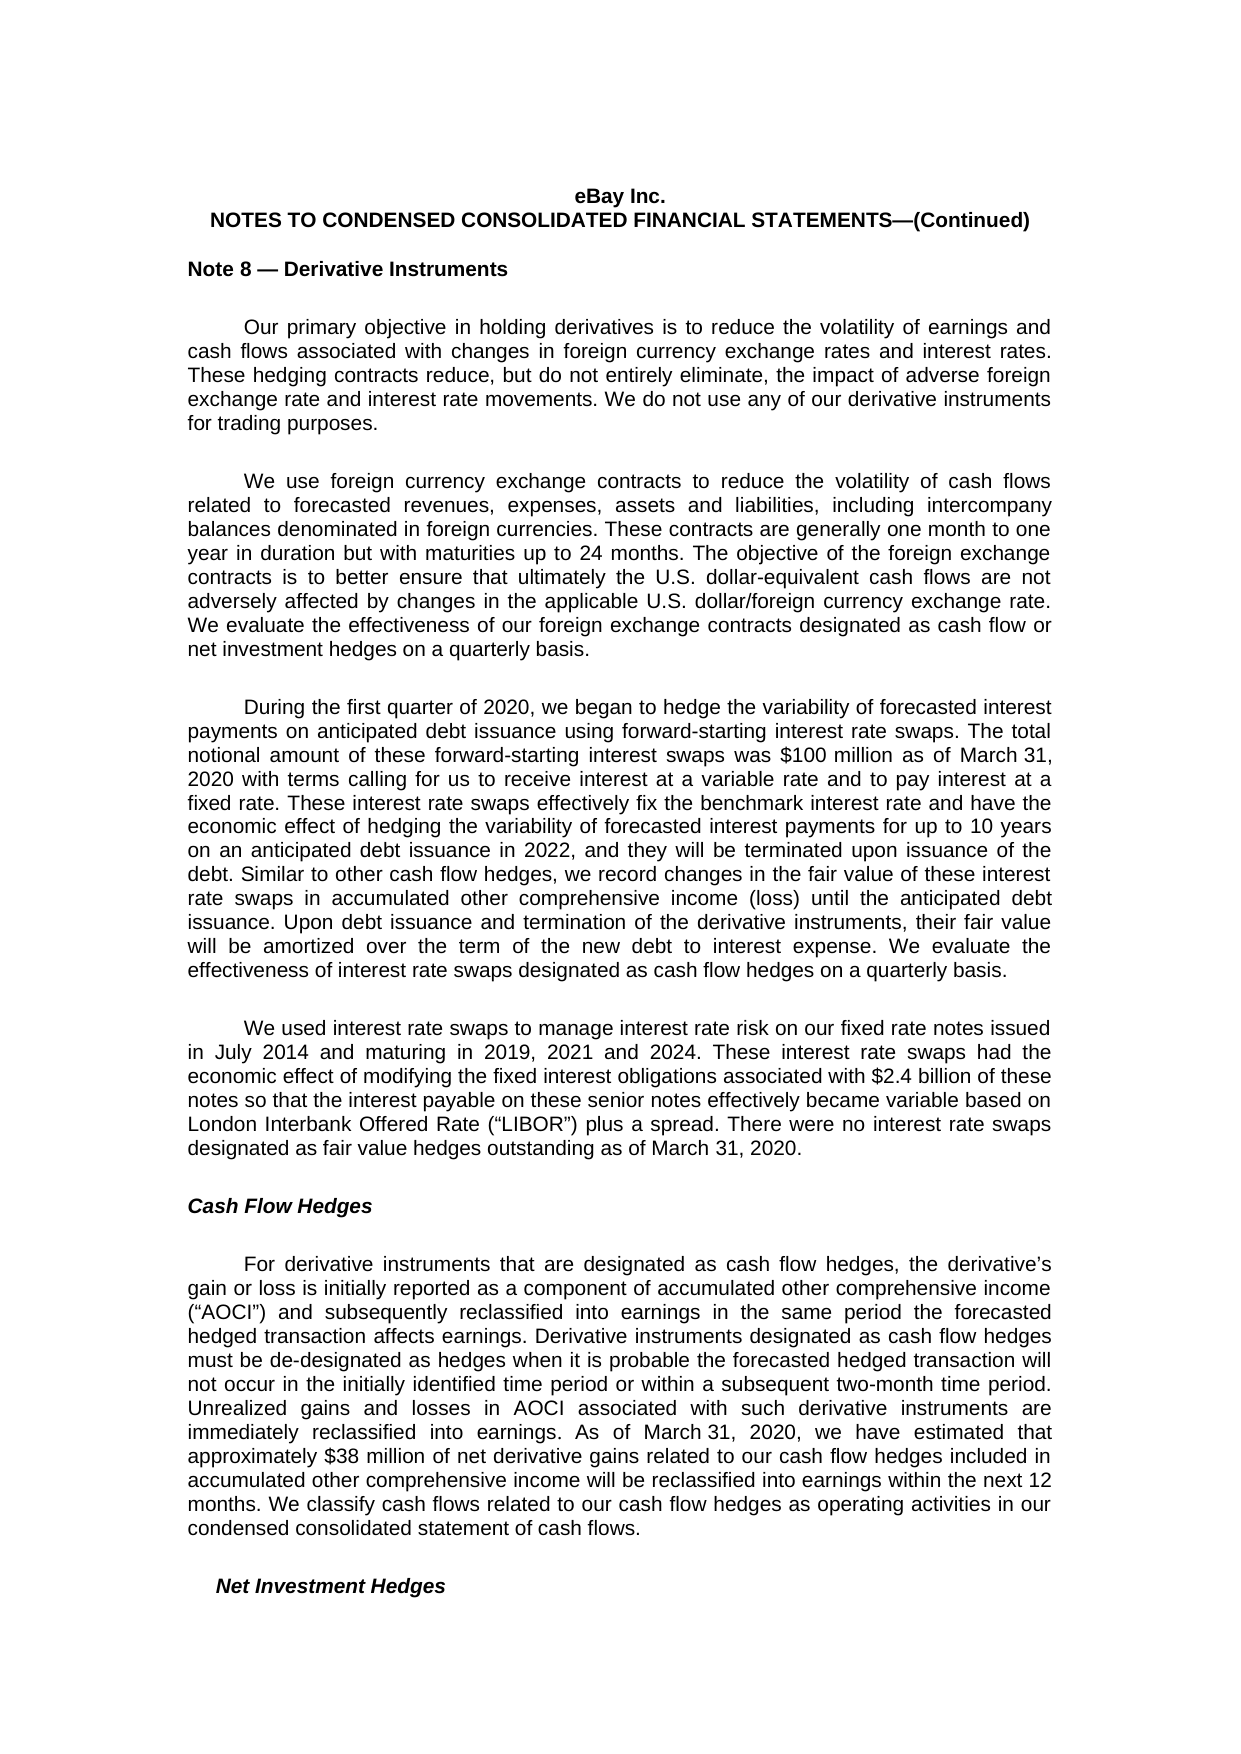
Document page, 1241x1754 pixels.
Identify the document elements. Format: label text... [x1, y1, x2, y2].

text Note 8 — Derivative Instruments [187, 257, 1053, 281]
text For derivative instruments that are designated as cash flow hedges, the derivative’s gain or loss is initially reported as a component of accumulated other comprehensive income (“AOCI”) and subsequently reclassified into earnings in the same period the forecasted hedged transaction affects earnings. Derivative instruments designated as cash flow hedges must be de-designated as hedges when it is probable the forecasted hedged transaction will not occur in the initially identified time period or within a subsequent two-month time period. Unrealized gains and losses in AOCI associated with such derivative instruments are immediately reclassified into earnings. As of March 31, 2020, we have estimated that approximately $38 million of net derivative gains related to our cash flow hedges included in accumulated other comprehensive income will be reclassified into earnings within the next 12 months. We classify cash flows related to our cash flow hedges as operating activities in our condensed consolidated statement of cash flows. [187, 1252, 1053, 1540]
text Our primary objective in holding derivatives is to reduce the volatility of earnings and cash flows associated with changes in foreign currency exchange rates and interest rates. These hedging contracts reduce, but do not entirely eliminate, the impact of adverse foreign exchange rate and interest rate movements. We do not use any of our derivative instruments for trading purposes. [187, 315, 1053, 435]
text During the first quarter of 2020, we began to hedge the variability of forecasted interest payments on anticipated debt issuance using forward-starting interest rate swaps. The total notional amount of these forward-starting interest swaps was $100 million as of March 31, 2020 with terms calling for us to receive interest at a variable rate and to pay interest at a fixed rate. These interest rate swaps effectively fix the benchmark interest rate and have the economic effect of hedging the variability of forecasted interest payments for up to 10 years on an anticipated debt issuance in 2022, and they will be terminated upon issuance of the debt. Similar to other cash flow hedges, we record changes in the fair value of these interest rate swaps in accumulated other comprehensive income (loss) until the anticipated debt issuance. Upon debt issuance and termination of the derivative instruments, their fair value will be amortized over the term of the new debt to interest expense. We evaluate the effectiveness of interest rate swaps designated as cash flow hedges on a quarterly basis. [187, 694, 1053, 982]
text We used interest rate swaps to manage interest rate risk on our fixed rate notes issued in July 2014 and maturing in 2019, 2021 and 2024. These interest rate swaps had the economic effect of modifying the fixed interest obligations associated with $2.4 billion of these notes so that the interest payable on these senior notes effectively became variable based on London Interbank Offered Rate (“LIBOR”) plus a spread. There were no interest rate swaps designated as fair value hedges outstanding as of March 31, 2020. [187, 1016, 1053, 1160]
text Net Investment Hedges [187, 1574, 1053, 1598]
text Cash Flow Hedges [187, 1194, 1053, 1218]
text eBay Inc. [187, 184, 1053, 208]
text NOTES TO CONDENSED CONSOLIDATED FINANCIAL STATEMENTS—(Continued) [187, 208, 1053, 232]
text We use foreign currency exchange contracts to reduce the volatility of cash flows related to forecasted revenues, expenses, assets and liabilities, including intercompany balances denominated in foreign currencies. These contracts are generally one month to one year in duration but with maturities up to 24 months. The objective of the foreign exchange contracts is to better ensure that ultimately the U.S. dollar-equivalent cash flows are not adversely affected by changes in the applicable U.S. dollar/foreign currency exchange rate. We evaluate the effectiveness of our foreign exchange contracts designated as cash flow or net investment hedges on a quarterly basis. [187, 469, 1053, 661]
